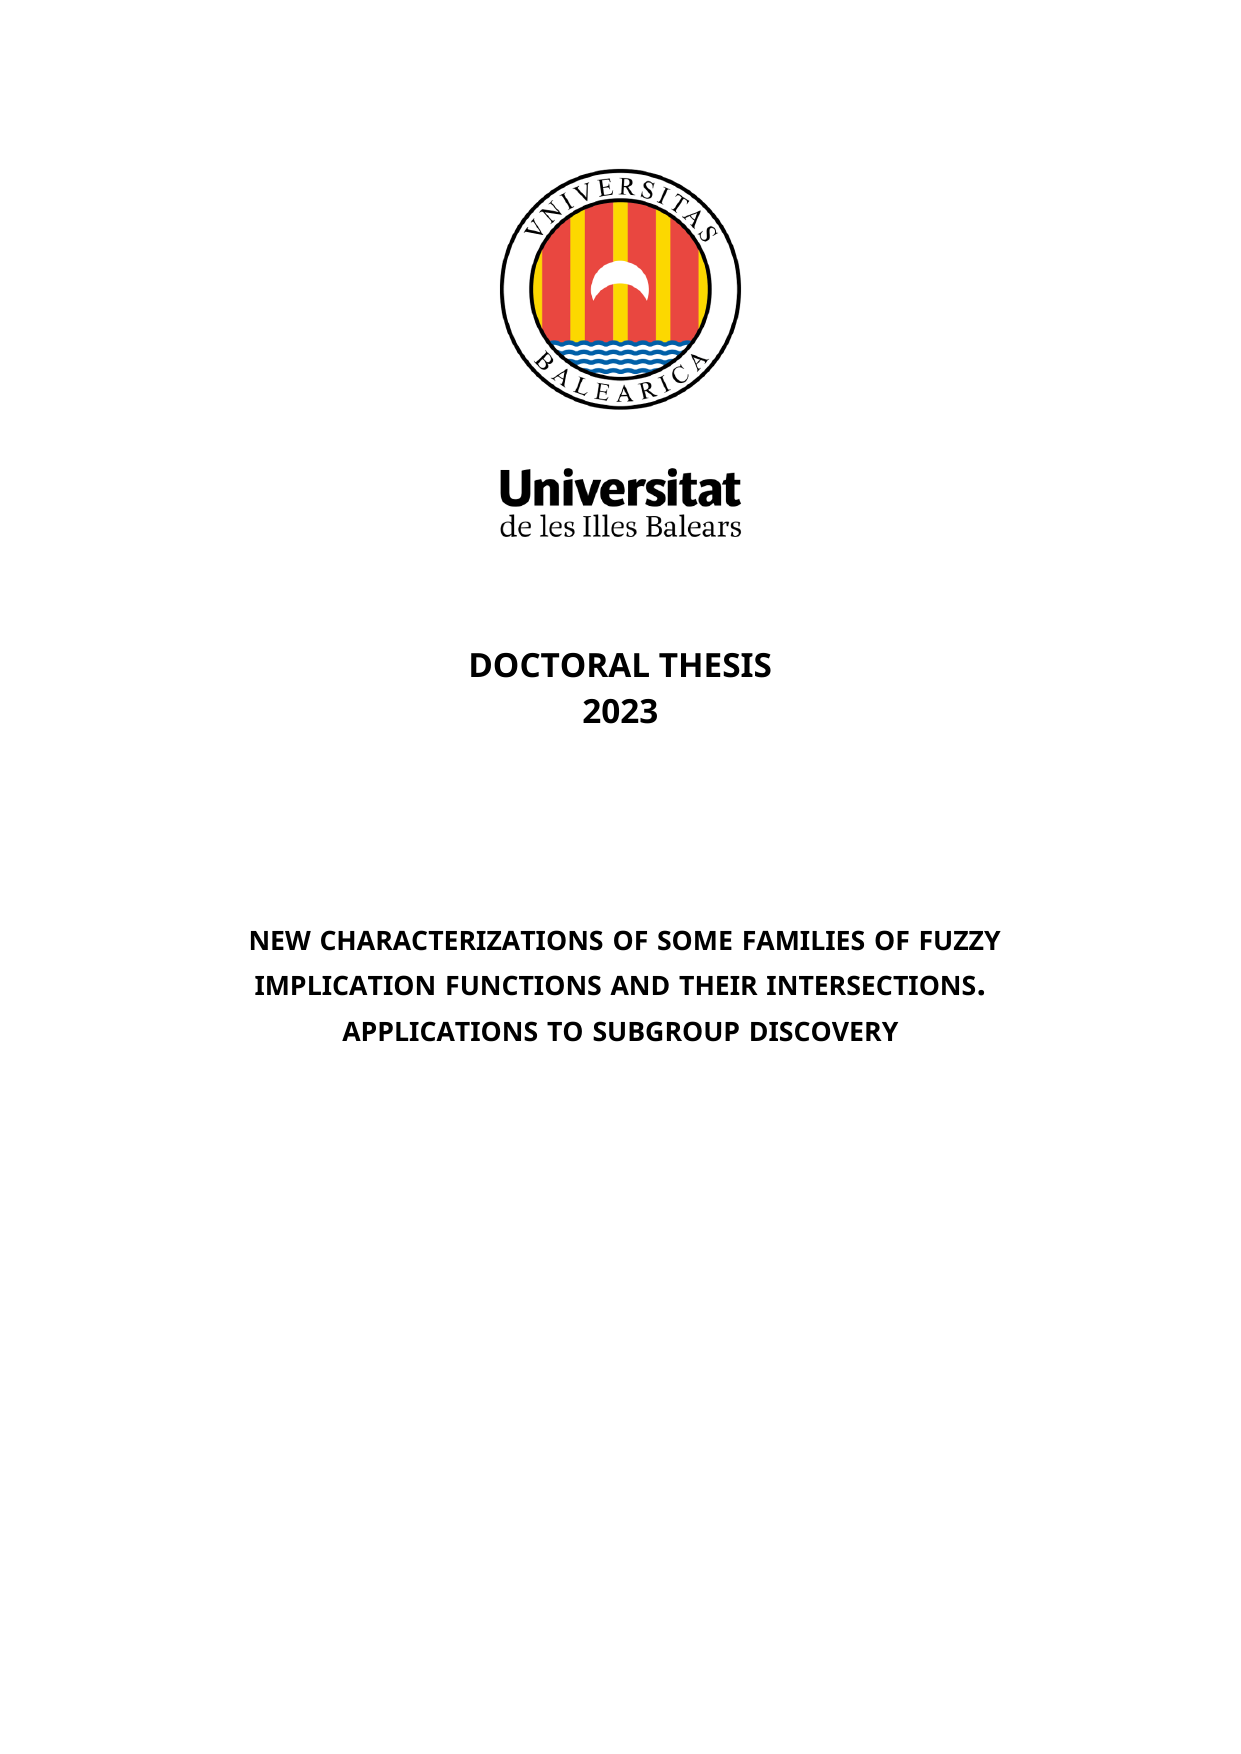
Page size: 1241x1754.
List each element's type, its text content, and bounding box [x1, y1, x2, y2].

text 2023 [177, 687, 1063, 733]
text DOCTORAL THESIS [177, 642, 1063, 687]
text new characterizations of some families of fuzzy implication functions and their intersections. applications to subgroup discovery [177, 914, 1063, 1051]
picture [489, 147, 752, 575]
